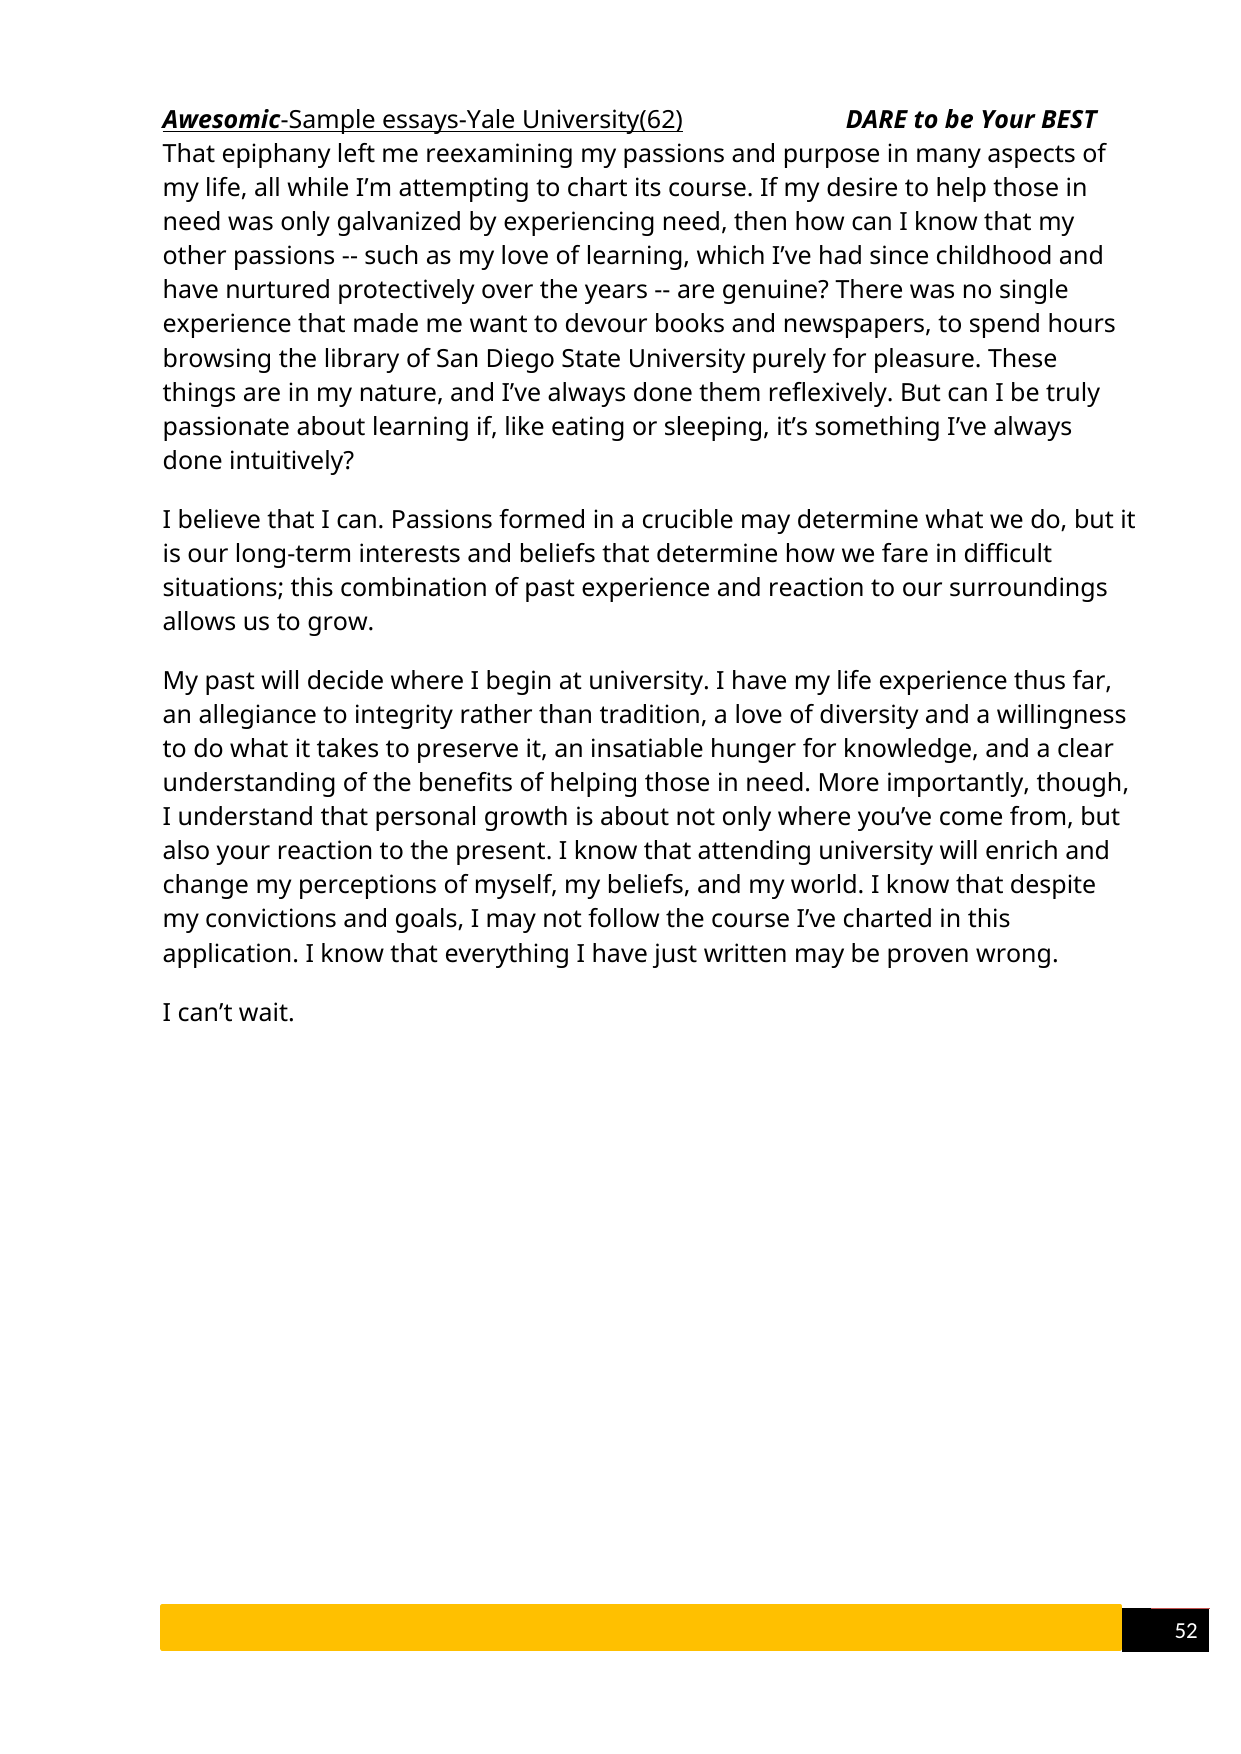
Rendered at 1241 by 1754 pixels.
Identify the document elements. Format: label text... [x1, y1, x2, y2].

text I believe that I can. Passions formed in a crucible may determine what we do, but it is our long-term interests and beliefs that determine how we fare in difficult situations; this combination of past experience and reaction to our surroundings allows us to grow. [162, 501, 1137, 638]
text My past will decide where I begin at university. I have my life experience thus far, an allegiance to integrity rather than tradition, a love of diversity and a willingness to do what it takes to preserve it, an insatiable hunger for knowledge, and a clear understanding of the benefits of helping those in need. More importantly, though, I understand that personal growth is about not only where you’ve come from, but also your reaction to the present. I know that attending university will enrich and change my perceptions of myself, my beliefs, and my world. I know that despite my convictions and goals, I may not follow the course I’ve charted in this application. I know that everything I have just written may be proven wrong. [162, 663, 1137, 969]
text That epiphany left me reexamining my passions and purpose in many aspects of my life, all while I’m attempting to chart its course. If my desire to help those in need was only galvanized by experiencing need, then how can I know that my other passions -- such as my love of learning, which I’ve had since childhood and have nurtured protectively over the years -- are genuine? There was no single experience that made me want to devour books and newspapers, to spend hours browsing the library of San Diego State University purely for pleasure. These things are in my nature, and I’ve always done them reflexively. But can I be truly passionate about learning if, like eating or sleeping, it’s something I’ve always done intuitively? [162, 136, 1137, 476]
text I can’t wait. [162, 994, 1137, 1028]
